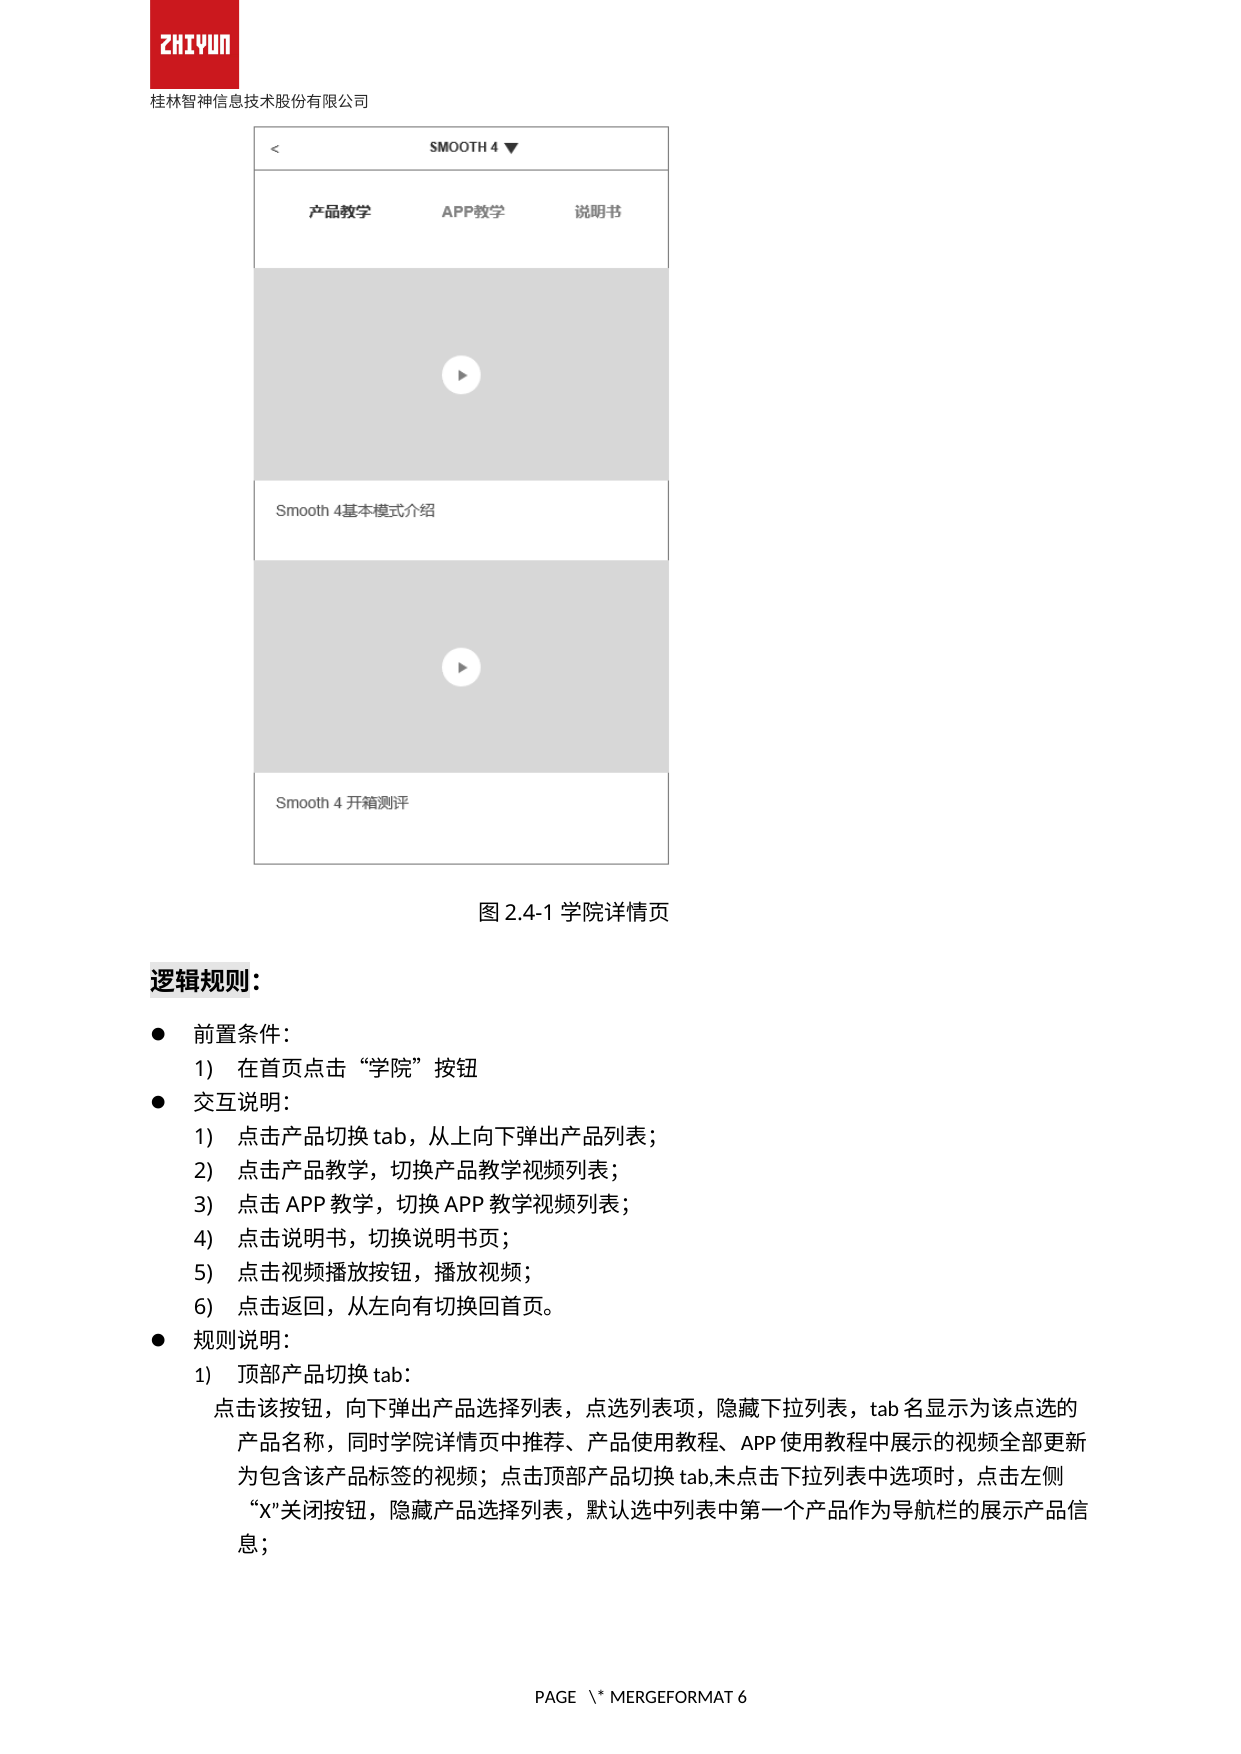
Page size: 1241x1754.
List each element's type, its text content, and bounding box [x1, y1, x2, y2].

list 点击产品教学，切换产品教学视频列表； [194, 1152, 1090, 1186]
list 点击APP教学，切换APP教学视频列表； [194, 1186, 1090, 1220]
list 前置条件： [150, 1016, 1090, 1050]
list 交互说明： [150, 1084, 1090, 1118]
list 点击产品切换tab，从上向下弹出产品列表； [194, 1118, 1090, 1152]
text 图2.4-1 学院详情页 [150, 894, 1090, 928]
picture [150, 0, 240, 89]
picture [246, 112, 679, 878]
list 顶部产品切换tab： [194, 1356, 1090, 1390]
text 逻辑规则： [250, 962, 1090, 998]
list 点击视频播放按钮，播放视频； [194, 1254, 1090, 1288]
list 点击说明书，切换说明书页； [194, 1220, 1090, 1254]
list 点击返回，从左向有切换回首页。 [194, 1288, 1090, 1322]
list 点击该按钮，向下弹出产品选择列表，点选列表项，隐藏下拉列表，tab名显示为该点选的产品名称，同时学院详情页中推荐、产品使用教程、APP使用教程中展示的视频全部更新为包含该产品标签的视频；点击顶部产品切换tab,未点击下拉列表中选项时，点击左侧“X”关闭按钮，隐藏产品选择列表，默认选中列表中第一个产品作为导航栏的展示产品信息； [194, 1390, 1090, 1559]
list 规则说明： [150, 1322, 1090, 1356]
list 在首页点击“学院”按钮 [194, 1050, 1090, 1084]
